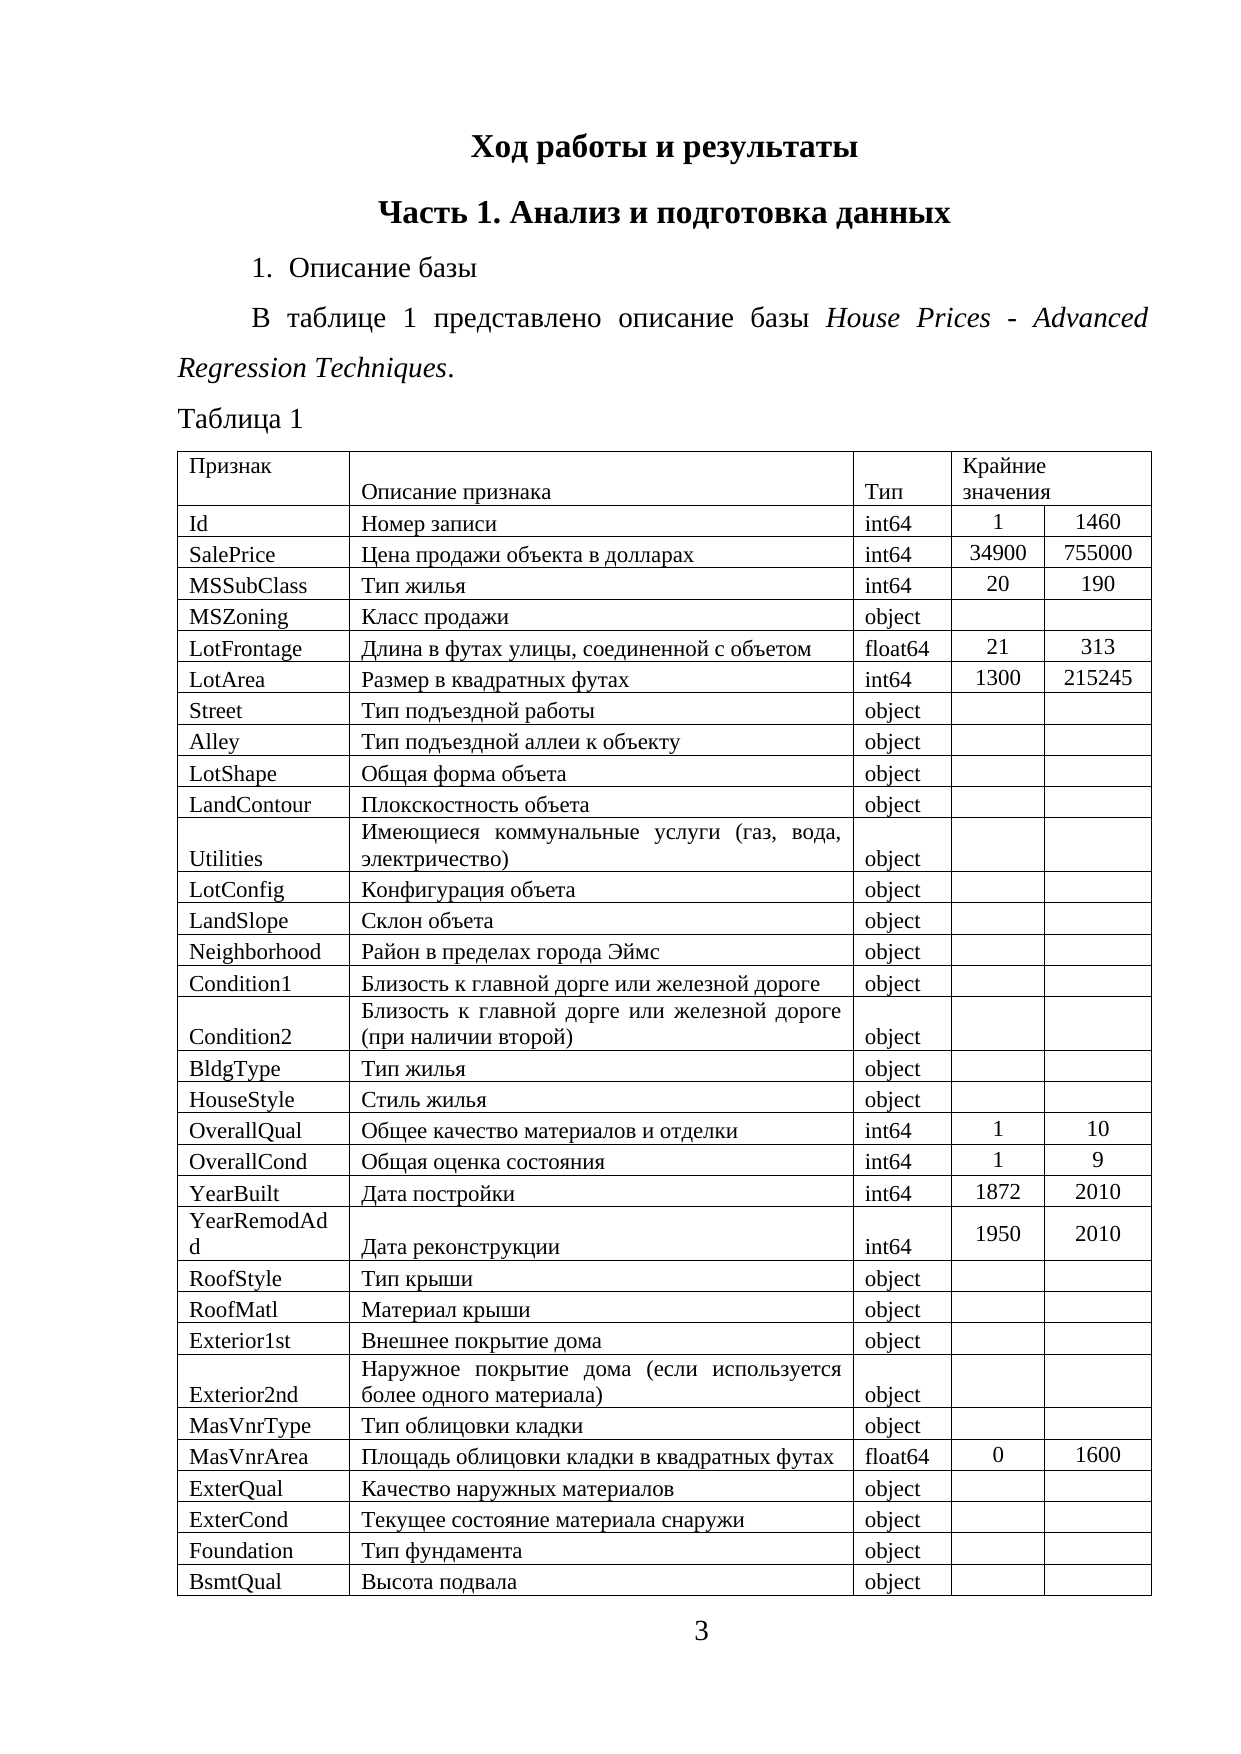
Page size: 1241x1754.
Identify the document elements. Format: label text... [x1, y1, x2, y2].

table_cell BldgType [178, 1051, 349, 1081]
table_cell RoofMatl [178, 1292, 349, 1322]
table_cell 9 [1045, 1145, 1151, 1175]
table_cell 1460 [1045, 506, 1151, 536]
table_cell [952, 1471, 1044, 1501]
table_cell [1045, 725, 1151, 755]
table_cell object [854, 1565, 951, 1595]
table_cell object [854, 966, 951, 996]
table_cell LotConfig [178, 872, 349, 902]
table_cell [1045, 935, 1151, 965]
table_cell [1045, 1323, 1151, 1353]
table_cell [952, 997, 1044, 1050]
table_cell [1045, 872, 1151, 902]
table_cell [1045, 1533, 1151, 1563]
table_cell object [854, 1471, 951, 1501]
table_cell [952, 725, 1044, 755]
table_cell [1045, 1082, 1151, 1112]
text В таблице 1 представлено описание базы House Prices - Advanced Regression Techniques. [177, 300, 1152, 384]
table_cell [952, 1292, 1044, 1322]
table_cell Наружное покрытие дома (если используется более одного материала) [350, 1355, 853, 1407]
table_cell [1045, 1408, 1151, 1438]
table_cell Качество наружных материалов [350, 1471, 853, 1501]
table_cell [952, 600, 1044, 630]
table_cell [952, 1533, 1044, 1563]
table_cell [1045, 1292, 1151, 1322]
table_cell object [854, 787, 951, 817]
table_cell RoofStyle [178, 1261, 349, 1291]
table_cell Близость к главной дорге или железной дороге (при наличии второй) [350, 997, 853, 1050]
table_cell Тип подъездной работы [350, 693, 853, 723]
table_cell 2010 [1045, 1176, 1151, 1206]
table_cell LandSlope [178, 903, 349, 933]
table_cell OverallCond [178, 1145, 349, 1175]
subtitle Часть 1. Анализ и подготовка данных [177, 192, 1152, 231]
table_cell Площадь облицовки кладки в квадратных футах [350, 1440, 853, 1470]
table_cell MasVnrType [178, 1408, 349, 1438]
table_cell object [854, 818, 951, 871]
table_cell Тип облицовки кладки [350, 1408, 853, 1438]
table_cell LotShape [178, 756, 349, 786]
table_cell object [854, 693, 951, 723]
table_cell [1045, 1355, 1151, 1407]
table_cell [952, 1261, 1044, 1291]
table_cell object [854, 725, 951, 755]
table_cell [1045, 1565, 1151, 1595]
table_cell Дата реконструкции [350, 1207, 853, 1260]
table_cell 1600 [1045, 1440, 1151, 1470]
table_cell object [854, 997, 951, 1050]
table_cell [1045, 997, 1151, 1050]
table_cell 1 [952, 1145, 1044, 1175]
table_cell [952, 787, 1044, 817]
table_cell ExterCond [178, 1502, 349, 1532]
table_cell Размер в квадратных футах [350, 662, 853, 692]
table_cell 2010 [1045, 1207, 1151, 1260]
table_cell SalePrice [178, 537, 349, 567]
table_cell int64 [854, 568, 951, 598]
table_cell Склон объета [350, 903, 853, 933]
table_cell Общее качество материалов и отделки [350, 1113, 853, 1143]
table_cell int64 [854, 1113, 951, 1143]
table_cell Общая оценка состояния [350, 1145, 853, 1175]
list Таблица 1 [177, 401, 1152, 434]
table_cell [952, 1502, 1044, 1532]
table_cell YearBuilt [178, 1176, 349, 1206]
table_cell [1045, 1051, 1151, 1081]
table_cell 1300 [952, 662, 1044, 692]
table_cell object [854, 1355, 951, 1407]
table_cell Exterior1st [178, 1323, 349, 1353]
table_cell [1045, 1471, 1151, 1501]
table_cell object [854, 872, 951, 902]
table_cell Высота подвала [350, 1565, 853, 1595]
table_cell Материал крыши [350, 1292, 853, 1322]
table_cell 215245 [1045, 662, 1151, 692]
table_cell 0 [952, 1440, 1044, 1470]
table_cell [952, 935, 1044, 965]
table_cell Стиль жилья [350, 1082, 853, 1112]
table_cell 1 [952, 506, 1044, 536]
table_cell Длина в футах улицы, соединенной с объетом [350, 631, 853, 661]
table_cell Тип жилья [350, 568, 853, 598]
table_cell [952, 1082, 1044, 1112]
table_cell Alley [178, 725, 349, 755]
table_cell object [854, 600, 951, 630]
table_cell Тип крыши [350, 1261, 853, 1291]
table_cell [952, 966, 1044, 996]
table_cell Condition2 [178, 997, 349, 1050]
table_cell Neighborhood [178, 935, 349, 965]
table_cell object [854, 756, 951, 786]
table_cell Exterior2nd [178, 1355, 349, 1407]
table_cell YearRemodAdd [178, 1207, 349, 1260]
table_cell [1045, 600, 1151, 630]
table_cell LotArea [178, 662, 349, 692]
table_cell object [854, 1533, 951, 1563]
table_cell 1872 [952, 1176, 1044, 1206]
table_cell ExterQual [178, 1471, 349, 1501]
table_cell LotFrontage [178, 631, 349, 661]
table_cell Общая форма объета [350, 756, 853, 786]
table_cell object [854, 1502, 951, 1532]
table_cell int64 [854, 506, 951, 536]
table_cell object [854, 1082, 951, 1112]
table_cell Имеющиеся коммунальные услуги (газ, вода, электричество) [350, 818, 853, 871]
table_cell Тип фундамента [350, 1533, 853, 1563]
table_cell [1045, 903, 1151, 933]
table_cell [952, 693, 1044, 723]
table_cell [952, 1565, 1044, 1595]
table_cell MasVnrArea [178, 1440, 349, 1470]
table_cell Класс продажи [350, 600, 853, 630]
table_cell [952, 1051, 1044, 1081]
table_cell Номер записи [350, 506, 853, 536]
table_cell [952, 818, 1044, 871]
table_cell OverallQual [178, 1113, 349, 1143]
list Описание базы [251, 250, 1152, 283]
table_cell Конфигурация объета [350, 872, 853, 902]
table_cell Плокскостность объета [350, 787, 853, 817]
table_cell [1045, 1502, 1151, 1532]
table_cell MSSubClass [178, 568, 349, 598]
table_cell [1045, 787, 1151, 817]
table_cell Цена продажи объекта в долларах [350, 537, 853, 567]
table_cell [1045, 966, 1151, 996]
table_cell Street [178, 693, 349, 723]
table_cell int64 [854, 1176, 951, 1206]
table_cell object [854, 1261, 951, 1291]
table_cell Близость к главной дорге или железной дороге [350, 966, 853, 996]
table_cell object [854, 1323, 951, 1353]
table_header Крайние значения [952, 452, 1151, 505]
table_cell [1045, 756, 1151, 786]
table_cell object [854, 1051, 951, 1081]
table_cell [952, 903, 1044, 933]
table_cell Текущее состояние материала снаружи [350, 1502, 853, 1532]
table_header Описание признака [350, 452, 853, 505]
table_cell float64 [854, 1440, 951, 1470]
subtitle Ход работы и результаты [177, 126, 1152, 165]
table_cell 1 [952, 1113, 1044, 1143]
table_cell Id [178, 506, 349, 536]
table_cell 190 [1045, 568, 1151, 598]
table_cell [952, 756, 1044, 786]
table_cell float64 [854, 631, 951, 661]
table_cell 313 [1045, 631, 1151, 661]
table_cell [1045, 818, 1151, 871]
table_cell int64 [854, 537, 951, 567]
table_cell [952, 872, 1044, 902]
table_cell BsmtQual [178, 1565, 349, 1595]
table_cell int64 [854, 1207, 951, 1260]
table_cell HouseStyle [178, 1082, 349, 1112]
table_cell Condition1 [178, 966, 349, 996]
table_cell 34900 [952, 537, 1044, 567]
table_cell [952, 1408, 1044, 1438]
table_cell Foundation [178, 1533, 349, 1563]
table_cell [1045, 1261, 1151, 1291]
table_cell Тип жилья [350, 1051, 853, 1081]
table_cell object [854, 903, 951, 933]
table_cell int64 [854, 1145, 951, 1175]
table_cell 755000 [1045, 537, 1151, 567]
table_cell Дата постройки [350, 1176, 853, 1206]
table_cell Район в пределах города Эймс [350, 935, 853, 965]
table_cell 21 [952, 631, 1044, 661]
table_header Тип [854, 452, 951, 505]
table_cell [1045, 693, 1151, 723]
table_cell [952, 1355, 1044, 1407]
table_cell Utilities [178, 818, 349, 871]
table_cell 1950 [952, 1207, 1044, 1260]
table_cell Внешнее покрытие дома [350, 1323, 853, 1353]
table_cell Тип подъездной аллеи к объекту [350, 725, 853, 755]
table_cell object [854, 1408, 951, 1438]
table_cell LandContour [178, 787, 349, 817]
table_cell object [854, 935, 951, 965]
table_cell 10 [1045, 1113, 1151, 1143]
table_cell int64 [854, 662, 951, 692]
table_cell 20 [952, 568, 1044, 598]
table_header Признак [178, 452, 349, 505]
table_cell object [854, 1292, 951, 1322]
table_cell MSZoning [178, 600, 349, 630]
table_cell [952, 1323, 1044, 1353]
